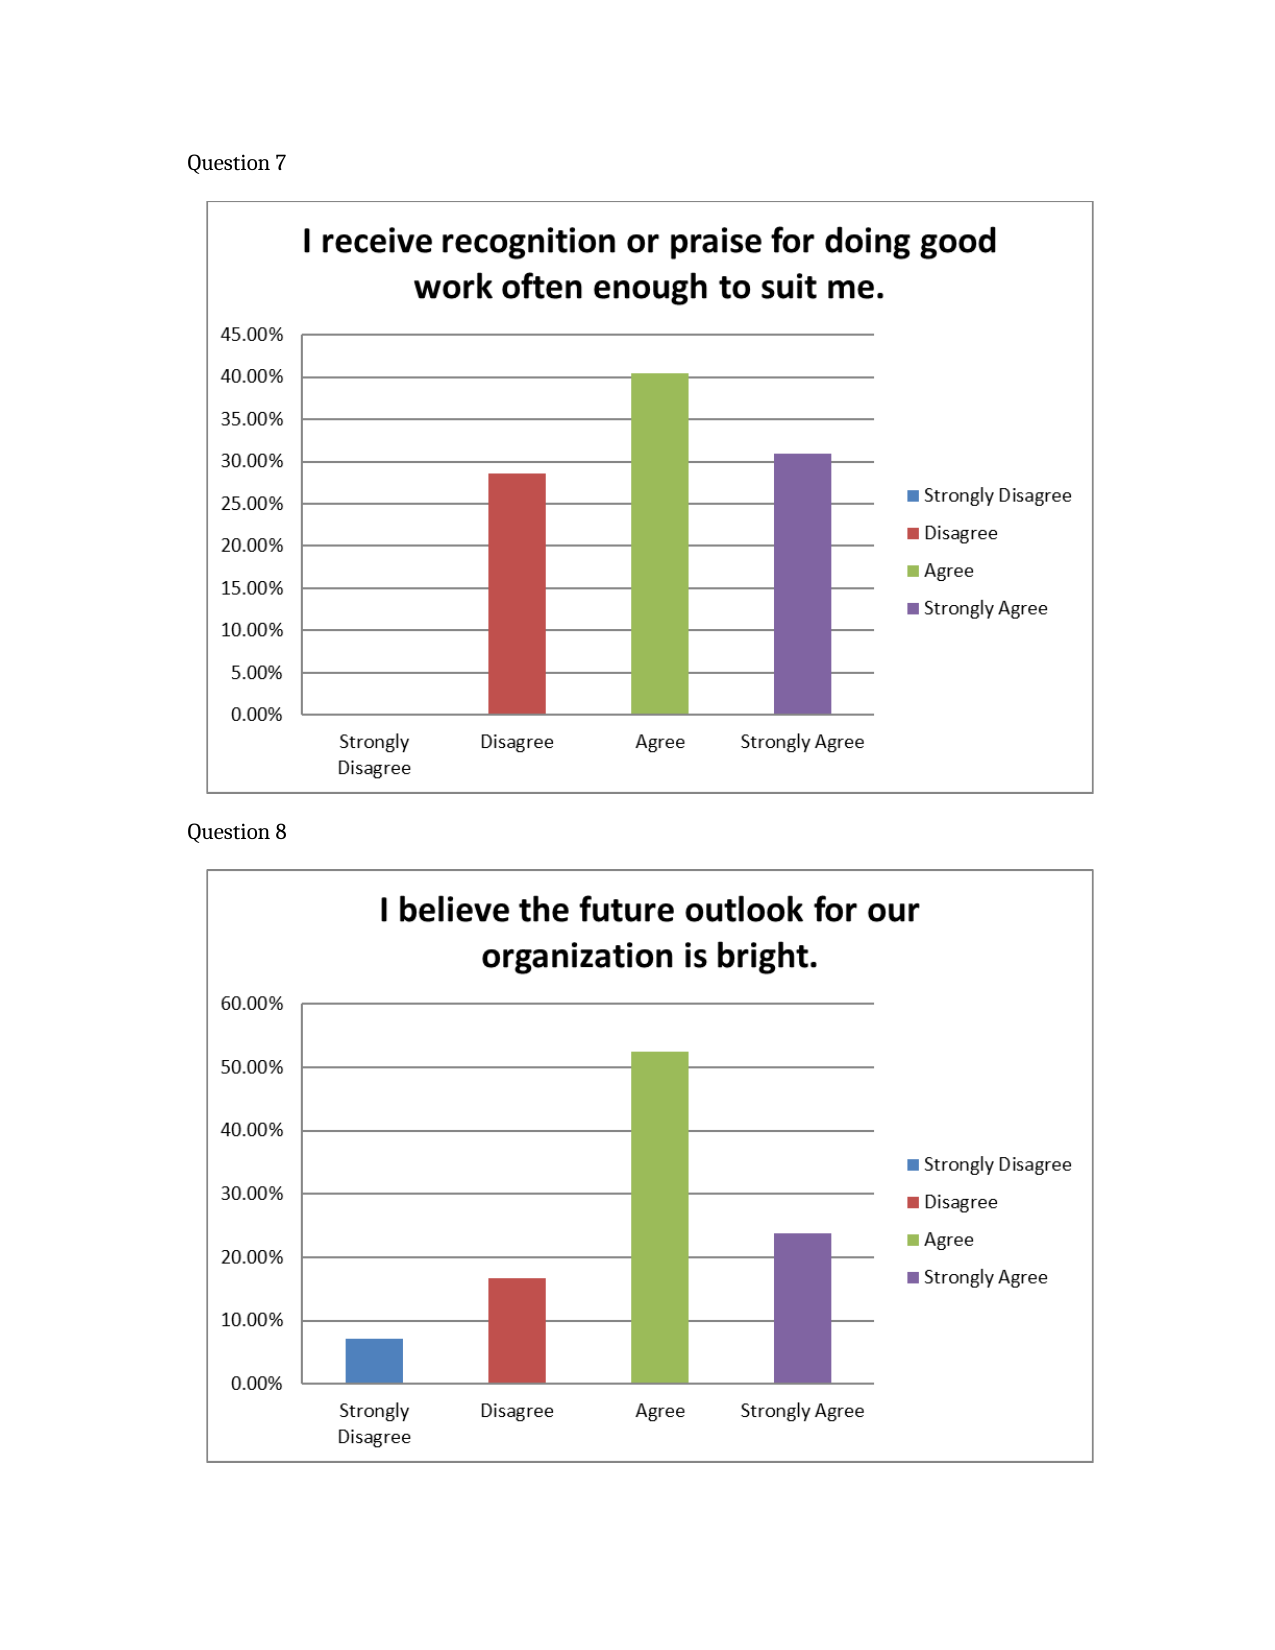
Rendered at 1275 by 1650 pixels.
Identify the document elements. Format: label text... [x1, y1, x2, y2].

text Question 7 [187, 150, 1087, 176]
text Question 8 [187, 818, 1087, 845]
picture [206, 201, 1094, 794]
picture [206, 869, 1094, 1463]
